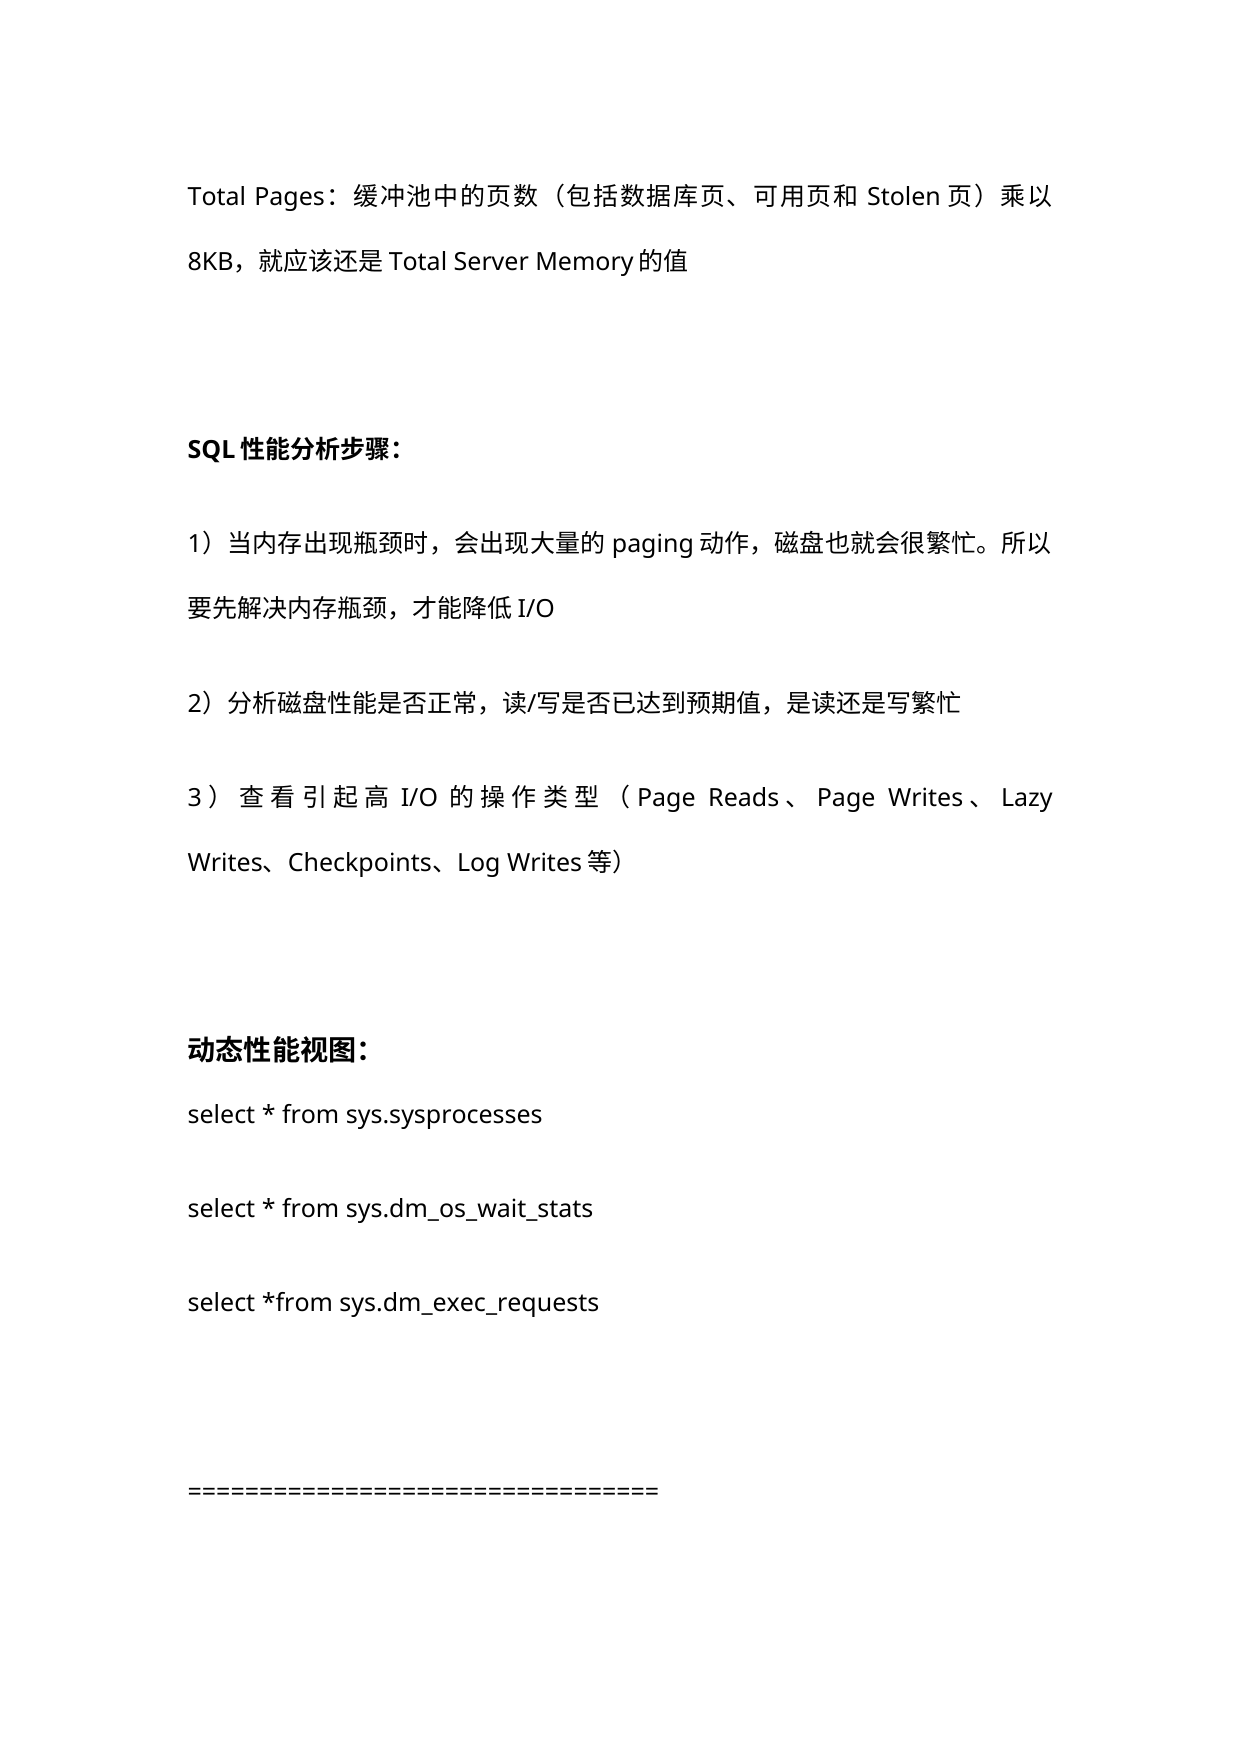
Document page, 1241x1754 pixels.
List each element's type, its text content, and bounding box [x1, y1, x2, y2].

text 动态性能视图： select * from sys.sysprocesses [187, 1016, 1053, 1146]
text 3）查看引起高I/O的操作类型（Page Reads、Page Writes、Lazy Writes、Checkpoints、Log Writes等） [187, 763, 1053, 893]
text select *from sys.dm_exec_requests [187, 1269, 1053, 1334]
text Total Pages：缓冲池中的页数（包括数据库页、可用页和Stolen页）乘以8KB，就应该还是Total Server Memory的值 [187, 162, 1053, 292]
text 2）分析磁盘性能是否正常，读/写是否已达到预期值，是读还是写繁忙 [187, 669, 1053, 734]
text ================================= [187, 1458, 1053, 1523]
text select * from sys.dm_os_wait_stats [187, 1175, 1053, 1240]
text 1）当内存出现瓶颈时，会出现大量的paging动作，磁盘也就会很繁忙。所以要先解决内存瓶颈，才能降低I/O [187, 509, 1053, 639]
text SQL性能分析步骤： [187, 415, 1053, 480]
